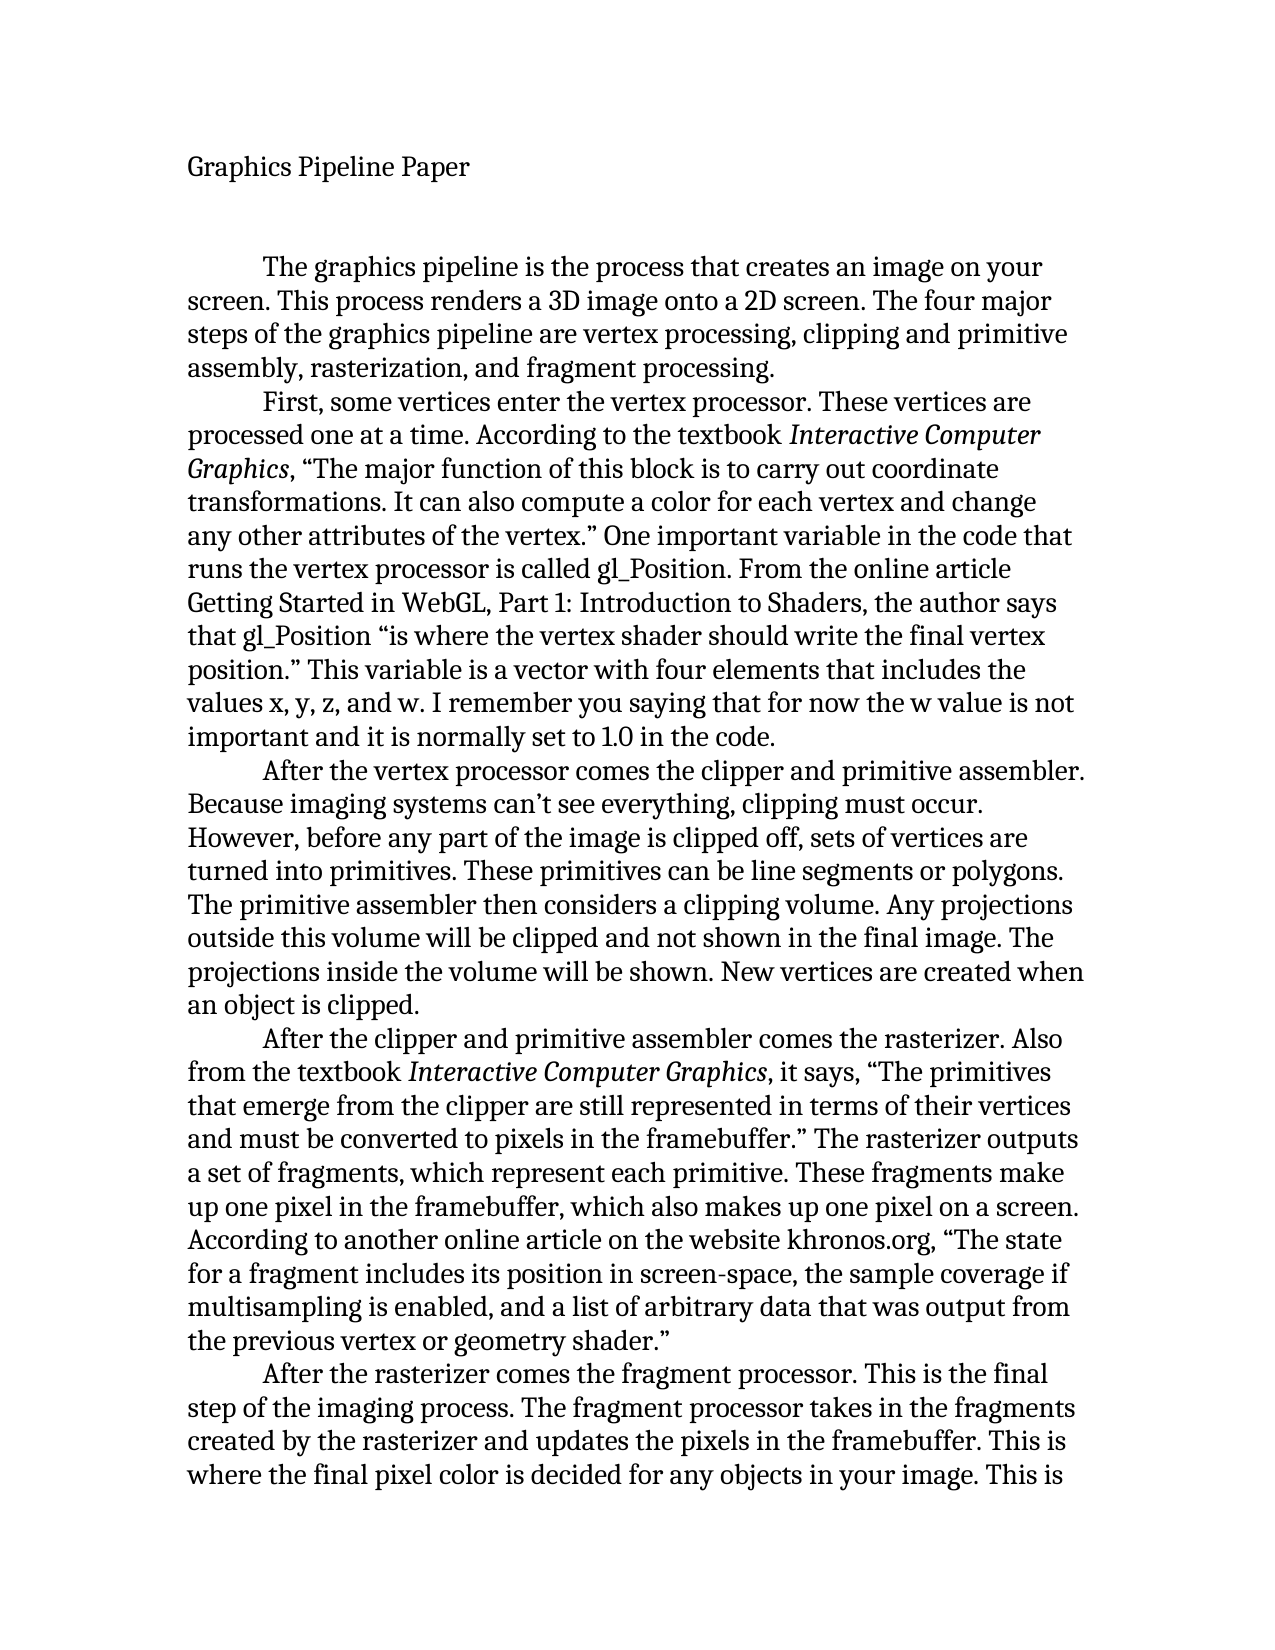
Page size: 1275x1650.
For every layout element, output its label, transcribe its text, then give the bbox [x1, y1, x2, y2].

text Graphics Pipeline Paper [187, 150, 1087, 183]
text The graphics pipeline is the process that creates an image on your screen. This process renders a 3D image onto a 2D screen. The four major steps of the graphics pipeline are vertex processing, clipping and primitive assembly, rasterization, and fragment processing. [187, 251, 1087, 385]
text After the clipper and primitive assembler comes the rasterizer. Also from the textbook Interactive Computer Graphics, it says, “The primitives that emerge from the clipper are still represented in terms of their vertices and must be converted to pixels in the framebuffer.” The rasterizer outputs a set of fragments, which represent each primitive. These fragments make up one pixel in the framebuffer, which also makes up one pixel on a screen. According to another online article on the website khronos.org, “The state for a fragment includes its position in screen-space, the sample coverage if multisampling is enabled, and a list of arbitrary data that was output from the previous vertex or geometry shader.” [187, 1022, 1087, 1357]
text After the vertex processor comes the clipper and primitive assembler. Because imaging systems can’t see everything, clipping must occur. However, before any part of the image is clipped off, sets of vertices are turned into primitives. These primitives can be line segments or polygons. The primitive assembler then considers a clipping volume. Any projections outside this volume will be clipped and not shown in the final image. The projections inside the volume will be shown. New vertices are created when an object is clipped. [187, 754, 1087, 1022]
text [187, 1357, 1087, 1492]
text First, some vertices enter the vertex processor. These vertices are processed one at a time. According to the textbook Interactive Computer Graphics, “The major function of this block is to carry out coordinate transformations. It can also compute a color for each vertex and change any other attributes of the vertex.” One important variable in the code that runs the vertex processor is called gl_Position. From the online article Getting Started in WebGL, Part 1: Introduction to Shaders, the author says that gl_Position “is where the vertex shader should write the final vertex position.” This variable is a vector with four elements that includes the values x, y, z, and w. I remember you saying that for now the w value is not important and it is normally set to 1.0 in the code. [187, 385, 1087, 754]
